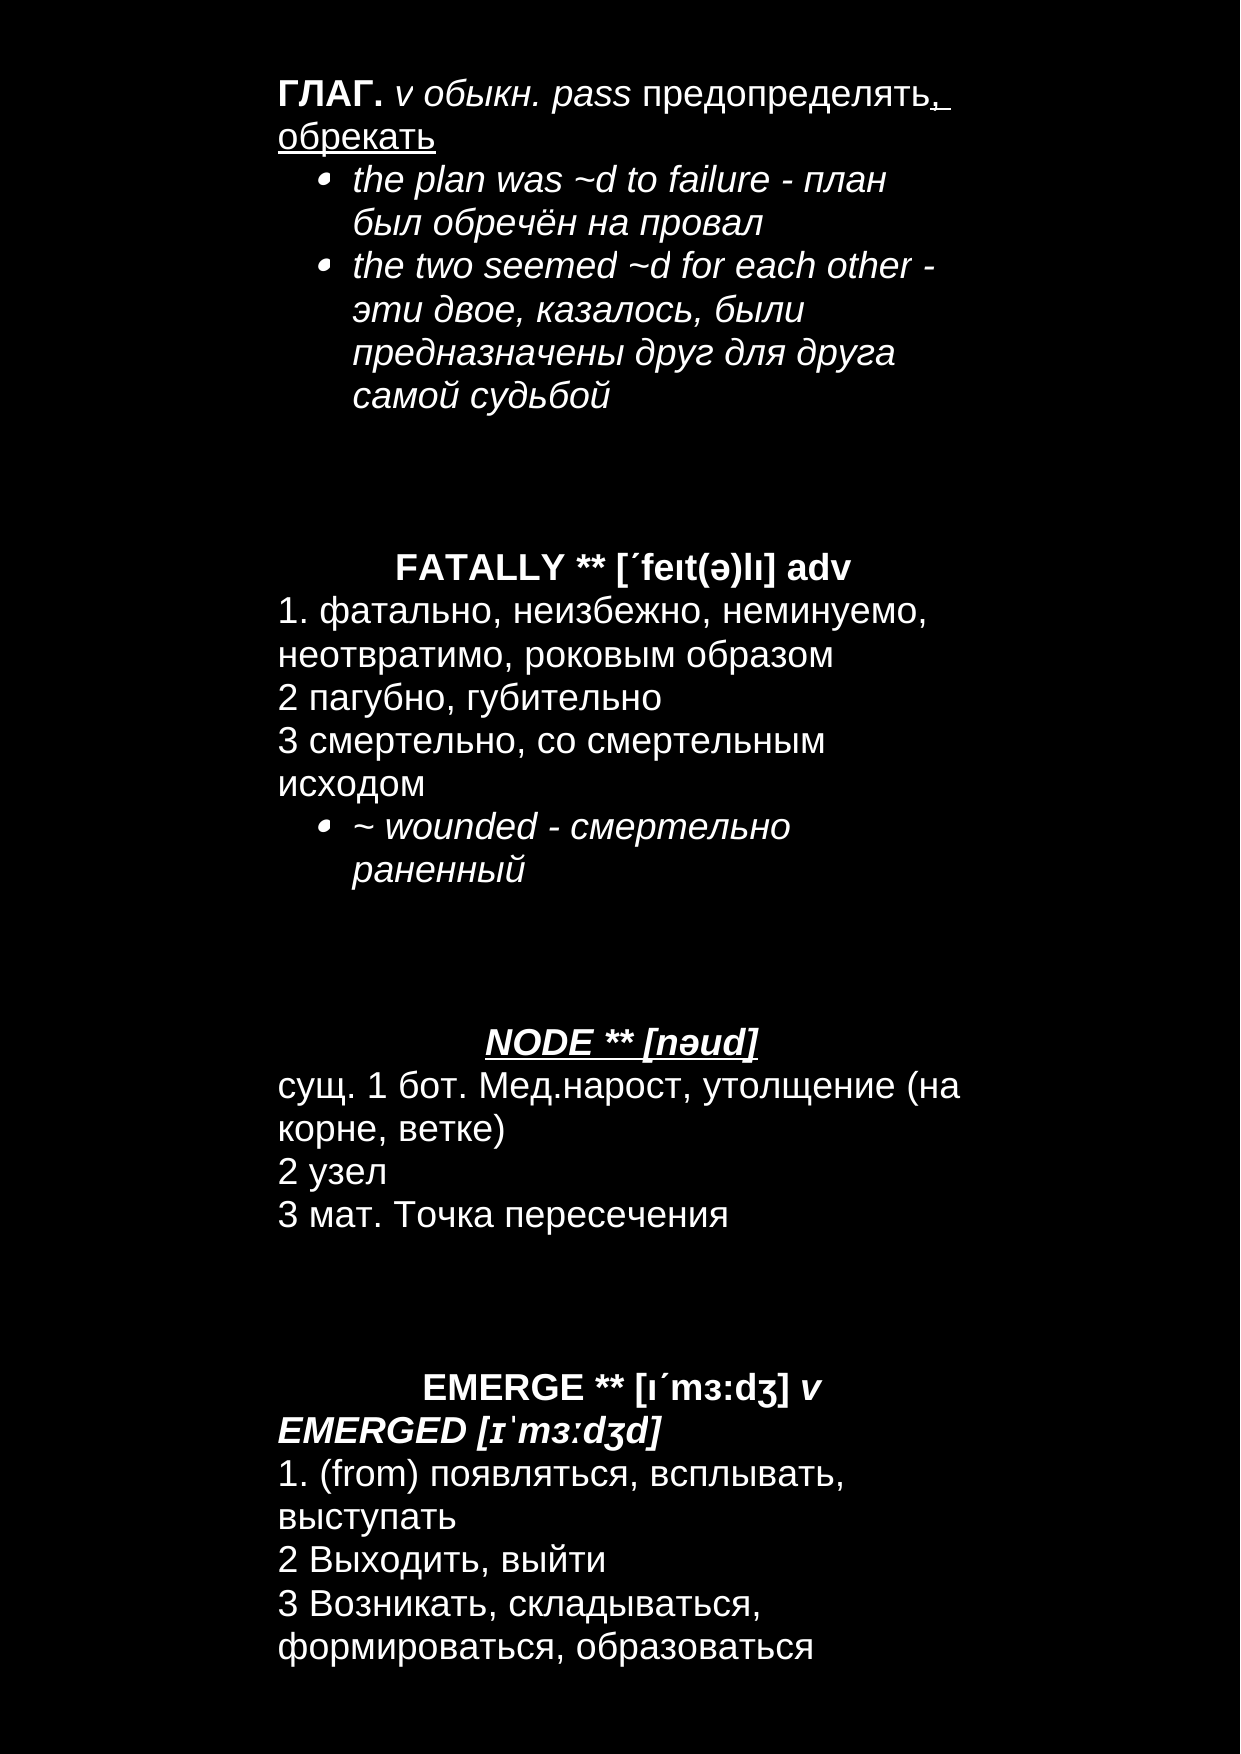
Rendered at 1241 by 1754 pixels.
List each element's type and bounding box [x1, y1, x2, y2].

table_header [270, 62, 976, 1676]
